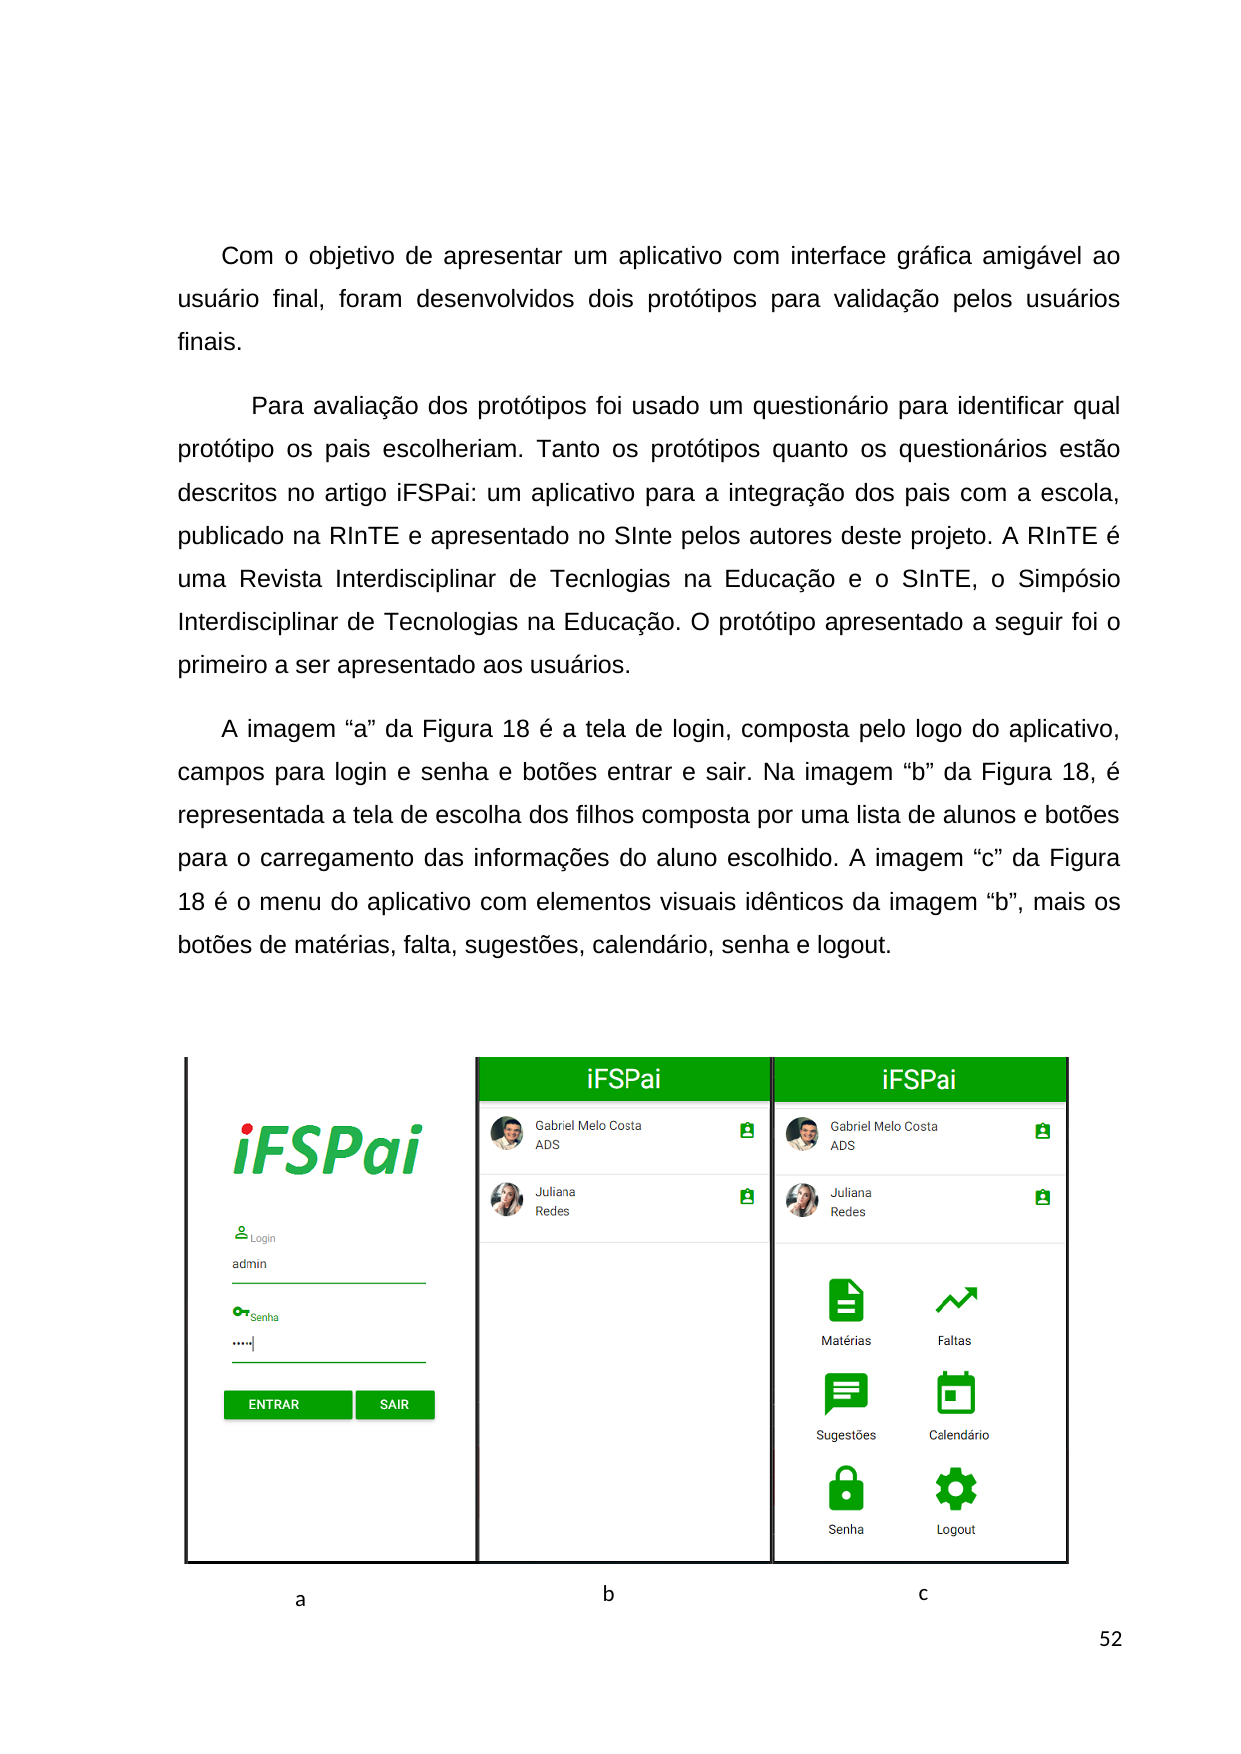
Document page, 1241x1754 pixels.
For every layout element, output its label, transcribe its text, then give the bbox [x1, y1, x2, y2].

text Com o objetivo de apresentar um aplicativo com interface gráfica amigável ao usuário final, foram desenvolvidos dois protótipos para validação pelos usuários finais. [177, 313, 1122, 356]
text A imagem “a” da Figura 18 é a tela de login, composta pelo logo do aplicativo, campos para login e senha e botões entrar e sair. Na imagem “b” da Figura 18, é representada a tela de escolha dos filhos composta por uma lista de alunos e botões para o carregamento das informações do aluno escolhido. A imagem “c” da Figura 18 é o menu do aplicativo com elementos visuais idênticos da imagem “b”, mais os botões de matérias, falta, sugestões, calendário, senha e logout. [177, 714, 1122, 958]
text Para avaliação dos protótipos foi usado um questionário para identificar qual protótipo os pais escolheriam. Tanto os protótipos quanto os questionários estão descritos no artigo iFSPai: um aplicativo para a integração dos pais com a escola, publicado na RInTE e apresentado no SInte pelos autores deste projeto. A RInTE é uma Revista Interdisciplinar de Tecnlogias na Educação e o SInTE, o Simpósio Interdisciplinar de Tecnologias na Educação. O protótipo apresentado a seguir foi o primeiro a ser apresentado aos usuários. [177, 391, 1122, 679]
picture [184, 1057, 1069, 1564]
text Com o objetivo de apresentar um aplicativo com interface gráfica amigável ao usuário final, foram desenvolvidos dois protótipos para validação pelos usuários finais. [177, 241, 1122, 284]
